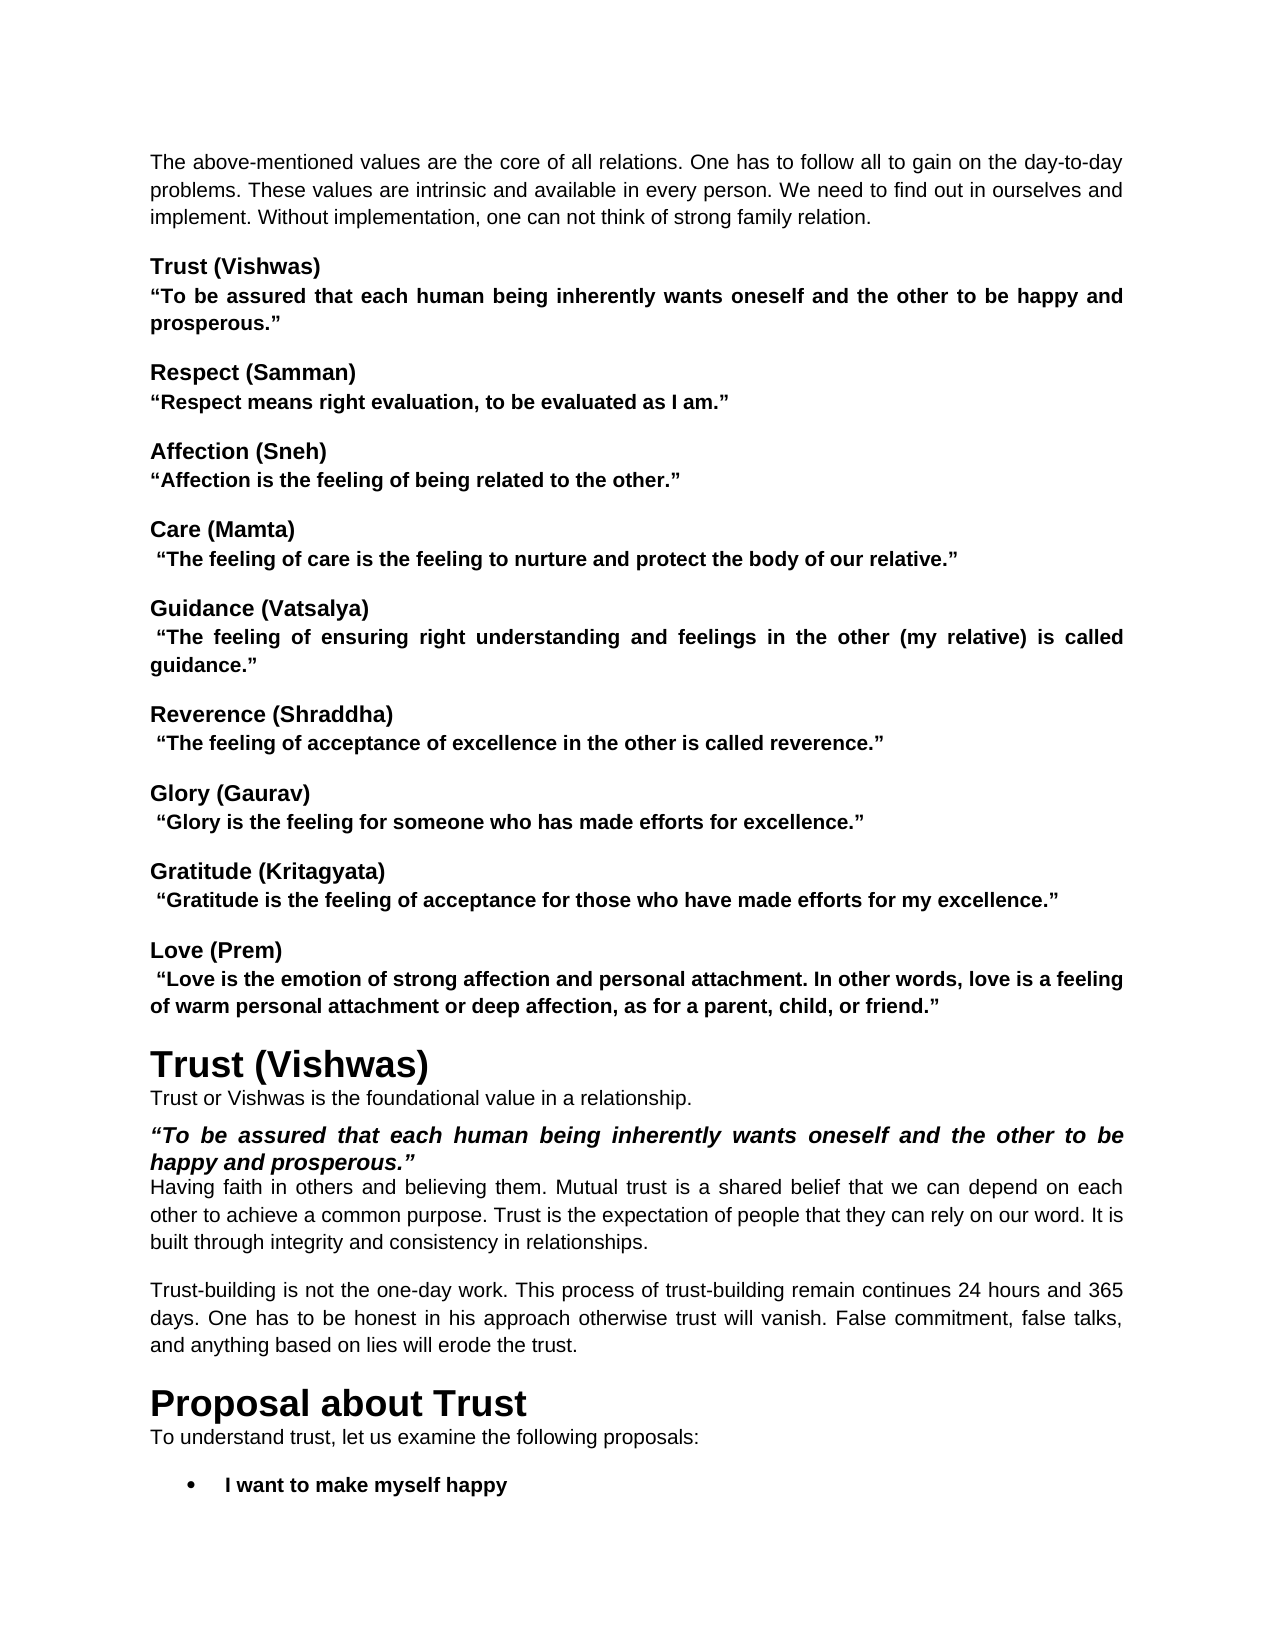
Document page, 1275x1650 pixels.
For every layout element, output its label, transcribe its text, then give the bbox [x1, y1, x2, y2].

text “Affection is the feeling of being related to the other.” [150, 468, 1125, 492]
list I want to make myself happy [187, 1473, 1125, 1497]
text “Respect means right evaluation, to be evaluated as I am.” [150, 389, 1125, 413]
text The above-mentioned values are the core of all relations. One has to follow all to gain on the day-to-day problems. These values are intrinsic and available in every person. We need to find out in ourselves and implement. Without implementation, one can not think of strong family relation. [150, 150, 1125, 229]
text “The feeling of acceptance of excellence in the other is called reverence.” [150, 731, 1125, 755]
text “To be assured that each human being inherently wants oneself and the other to be happy and prosperous.” [150, 1122, 1125, 1175]
text “The feeling of ensuring right understanding and feelings in the other (my relative) is called guidance.” [150, 625, 1125, 677]
subtitle Guidance (Vatsalya) [150, 595, 1125, 621]
text “Love is the emotion of strong affection and personal attachment. In other words, love is a feeling of warm personal attachment or deep affection, as for a parent, child, or friend.” [150, 967, 1125, 1018]
subtitle Proposal about Trust [150, 1382, 1125, 1425]
subtitle Trust (Vishwas) [150, 1043, 1125, 1086]
text Trust or Vishwas is the foundational value in a relationship. [150, 1086, 1125, 1110]
text To understand trust, let us examine the following proposals: [150, 1425, 1125, 1449]
subtitle Love (Prem) [150, 937, 1125, 963]
subtitle Trust (Vishwas) [150, 253, 1125, 280]
subtitle Affection (Sneh) [150, 438, 1125, 464]
subtitle Respect (Samman) [150, 359, 1125, 386]
text “To be assured that each human being inherently wants oneself and the other to be happy and prosperous.” [150, 283, 1125, 335]
subtitle Care (Mamta) [150, 516, 1125, 543]
subtitle Gratitude (Kritagyata) [150, 858, 1125, 884]
text “Glory is the feeling for someone who has made efforts for excellence.” [150, 810, 1125, 834]
text Having faith in others and believing them. Mutual trust is a shared belief that we can depend on each other to achieve a common purpose. Trust is the expectation of people that they can rely on our word. It is built through integrity and consistency in relationships. [150, 1175, 1125, 1254]
text “Gratitude is the feeling of acceptance for those who have made efforts for my excellence.” [150, 888, 1125, 912]
text Trust-building is not the one-day work. This process of trust-building remain continues 24 hours and 365 days. One has to be honest in his approach otherwise trust will vanish. False commitment, false talks, and anything based on lies will erode the trust. [150, 1278, 1125, 1357]
text “The feeling of care is the feeling to nurture and protect the body of our relative.” [150, 547, 1125, 571]
subtitle Glory (Gaurav) [150, 779, 1125, 806]
subtitle Reverence (Shraddha) [150, 701, 1125, 727]
